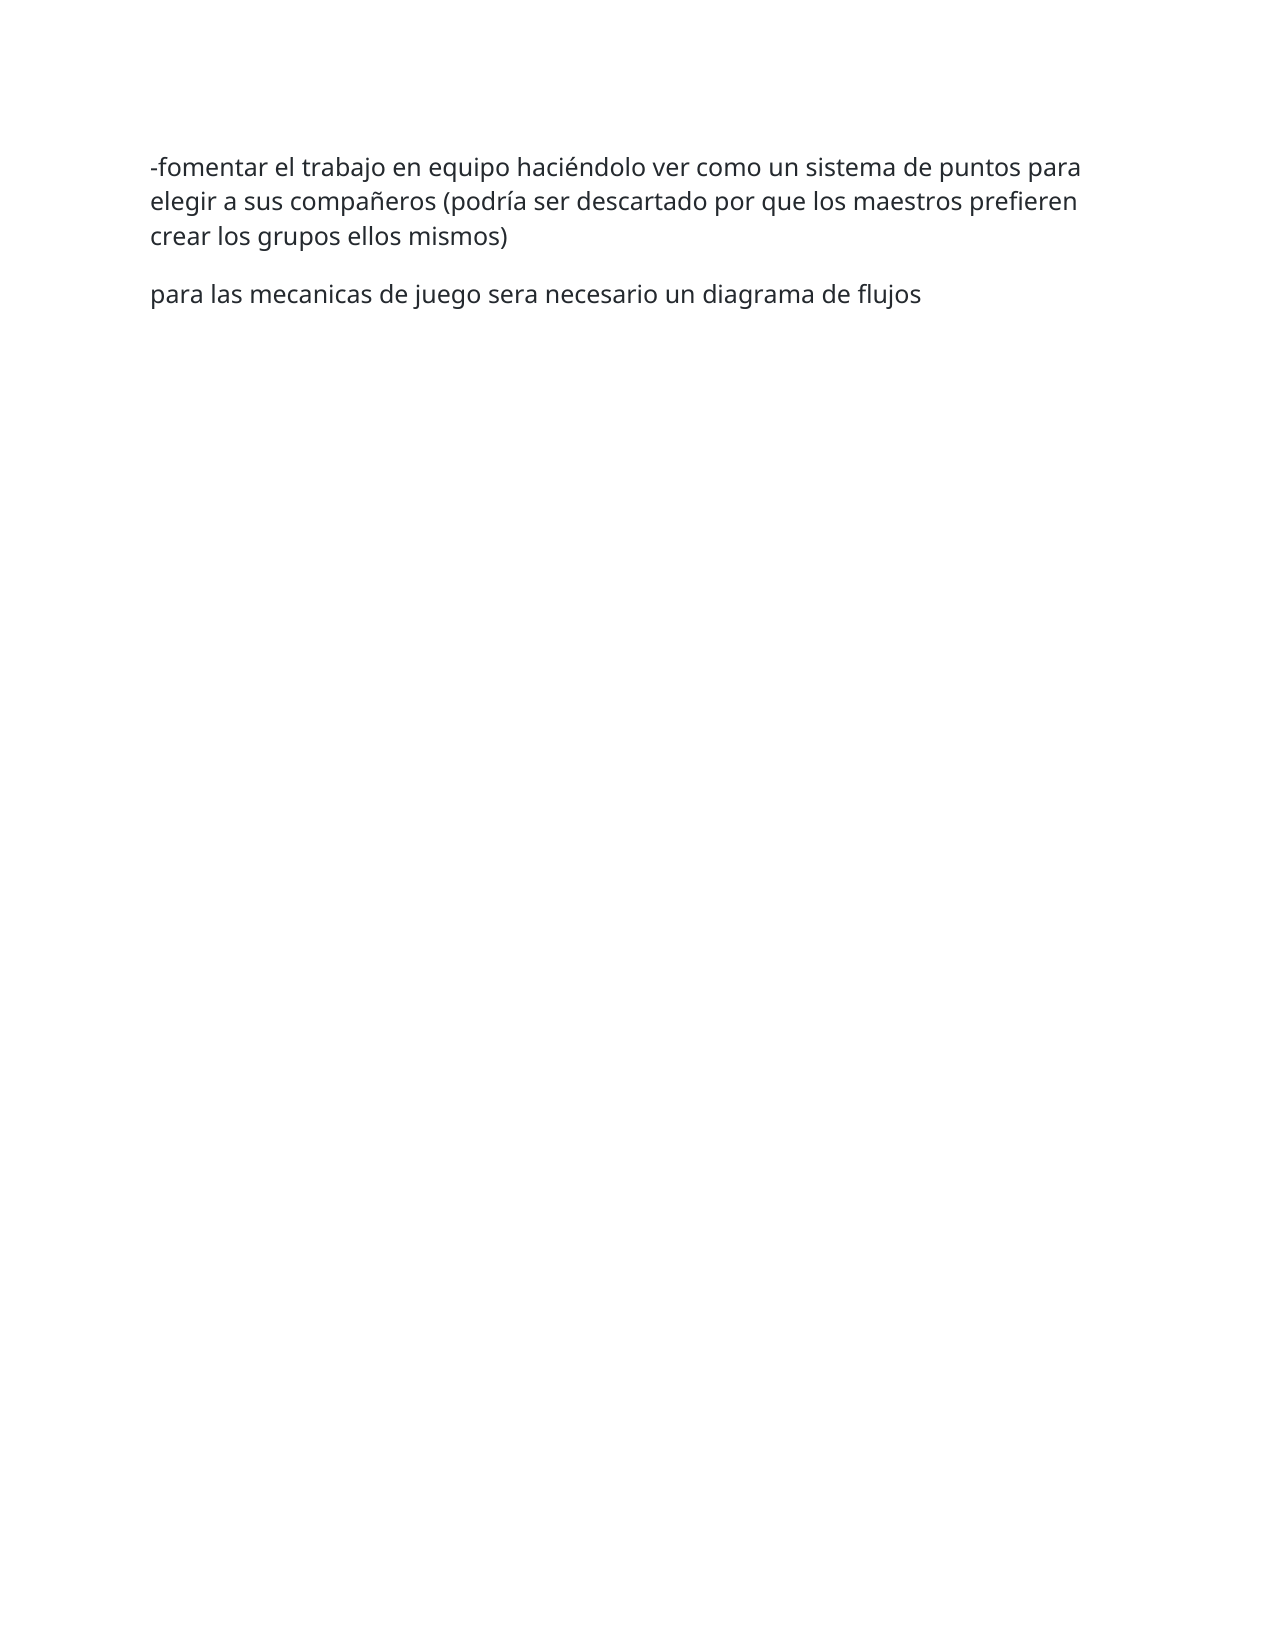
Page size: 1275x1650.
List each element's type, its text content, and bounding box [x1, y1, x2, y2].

text para las mecanicas de juego sera necesario un diagrama de flujos [150, 277, 1125, 311]
text -fomentar el trabajo en equipo haciéndolo ver como un sistema de puntos para elegir a sus compañeros (podría ser descartado por que los maestros prefieren crear los grupos ellos mismos) [150, 150, 1125, 252]
